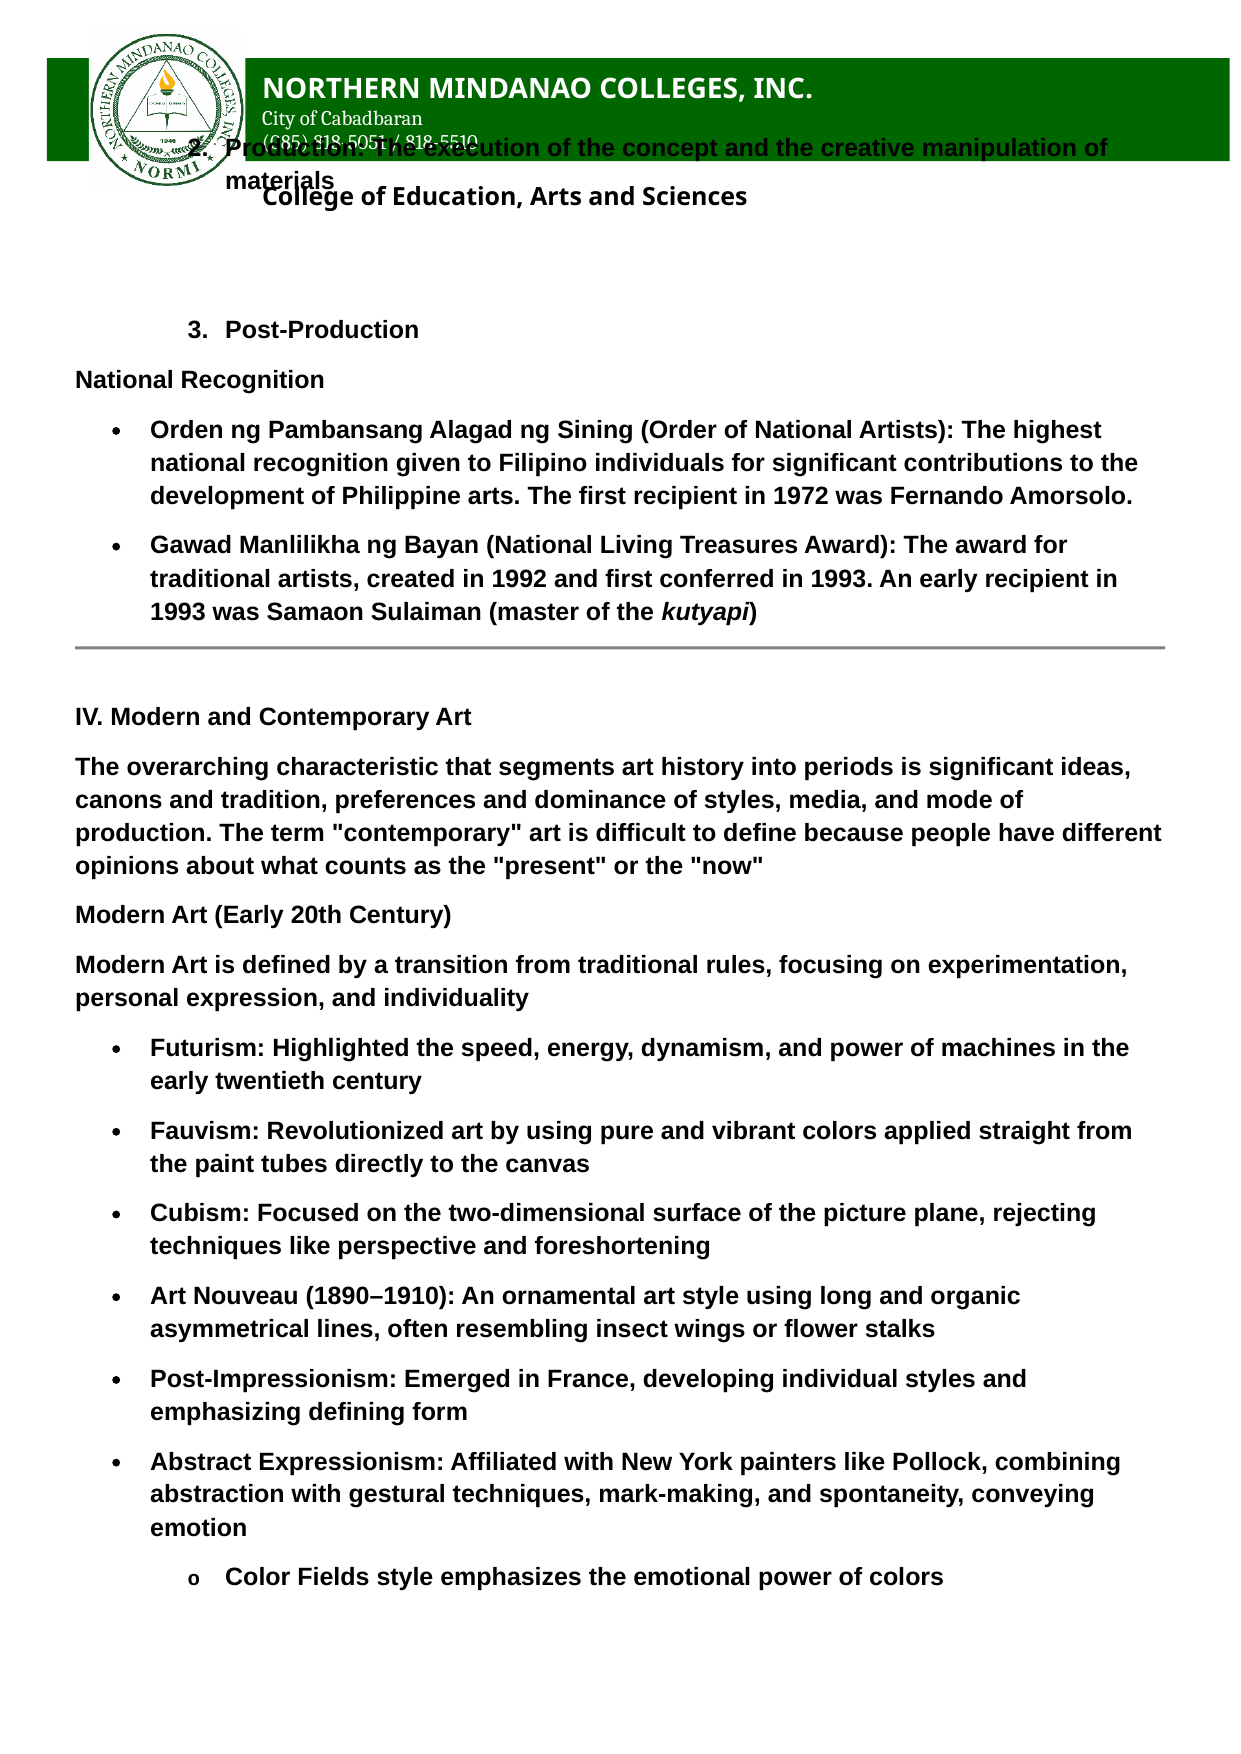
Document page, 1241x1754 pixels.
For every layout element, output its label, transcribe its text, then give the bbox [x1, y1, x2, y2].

list Post-Impressionism: Emerged in France, developing individual styles and emphasizing defining form [112, 1364, 1165, 1426]
list Fauvism: Revolutionized art by using pure and vibrant colors applied straight from the paint tubes directly to the canvas [112, 1116, 1165, 1177]
list Art Nouveau (1890–1910): An ornamental art style using long and organic asymmetrical lines, often resembling insect wings or flower stalks [112, 1281, 1165, 1343]
picture [88, 30, 246, 188]
list Orden ng Pambansang Alagad ng Sining (Order of National Artists): The highest national recognition given to Filipino individuals for significant contributions to the development of Philippine arts. The first recipient in 1972 was Fernando Amorsolo. [112, 415, 1165, 509]
list Gawad Manlilikha ng Bayan (National Living Treasures Award): The award for traditional artists, created in 1992 and first conferred in 1993. An early recipient in 1993 was Samaon Sulaiman (master of the kutyapi) [112, 531, 1165, 625]
list Production: The execution of the concept and the creative manipulation of materials [187, 133, 1165, 195]
text IV. Modern and Contemporary Art [75, 702, 1165, 731]
text The overarching characteristic that segments art history into periods is significant ideas, canons and tradition, preferences and dominance of styles, media, and mode of production. The term "contemporary" art is difficult to define because people have different opinions about what counts as the "present" or the "now" [75, 752, 1165, 879]
list Futurism: Highlighted the speed, energy, dynamism, and power of machines in the early twentieth century [112, 1033, 1165, 1095]
list Post-Production [187, 315, 1165, 344]
list Abstract Expressionism: Affiliated with New York painters like Pollock, combining abstraction with gestural techniques, mark-making, and spontaneity, conveying emotion [112, 1446, 1165, 1541]
text Modern Art is defined by a transition from traditional rules, focusing on experimentation, personal expression, and individuality [75, 950, 1165, 1012]
list Color Fields style emphasizes the emotional power of colors [187, 1562, 1165, 1592]
list Cubism: Focused on the two-dimensional surface of the picture plane, rejecting techniques like perspective and foreshortening [112, 1198, 1165, 1260]
text Modern Art (Early 20th Century) [75, 901, 1165, 929]
text National Recognition [75, 365, 1165, 394]
